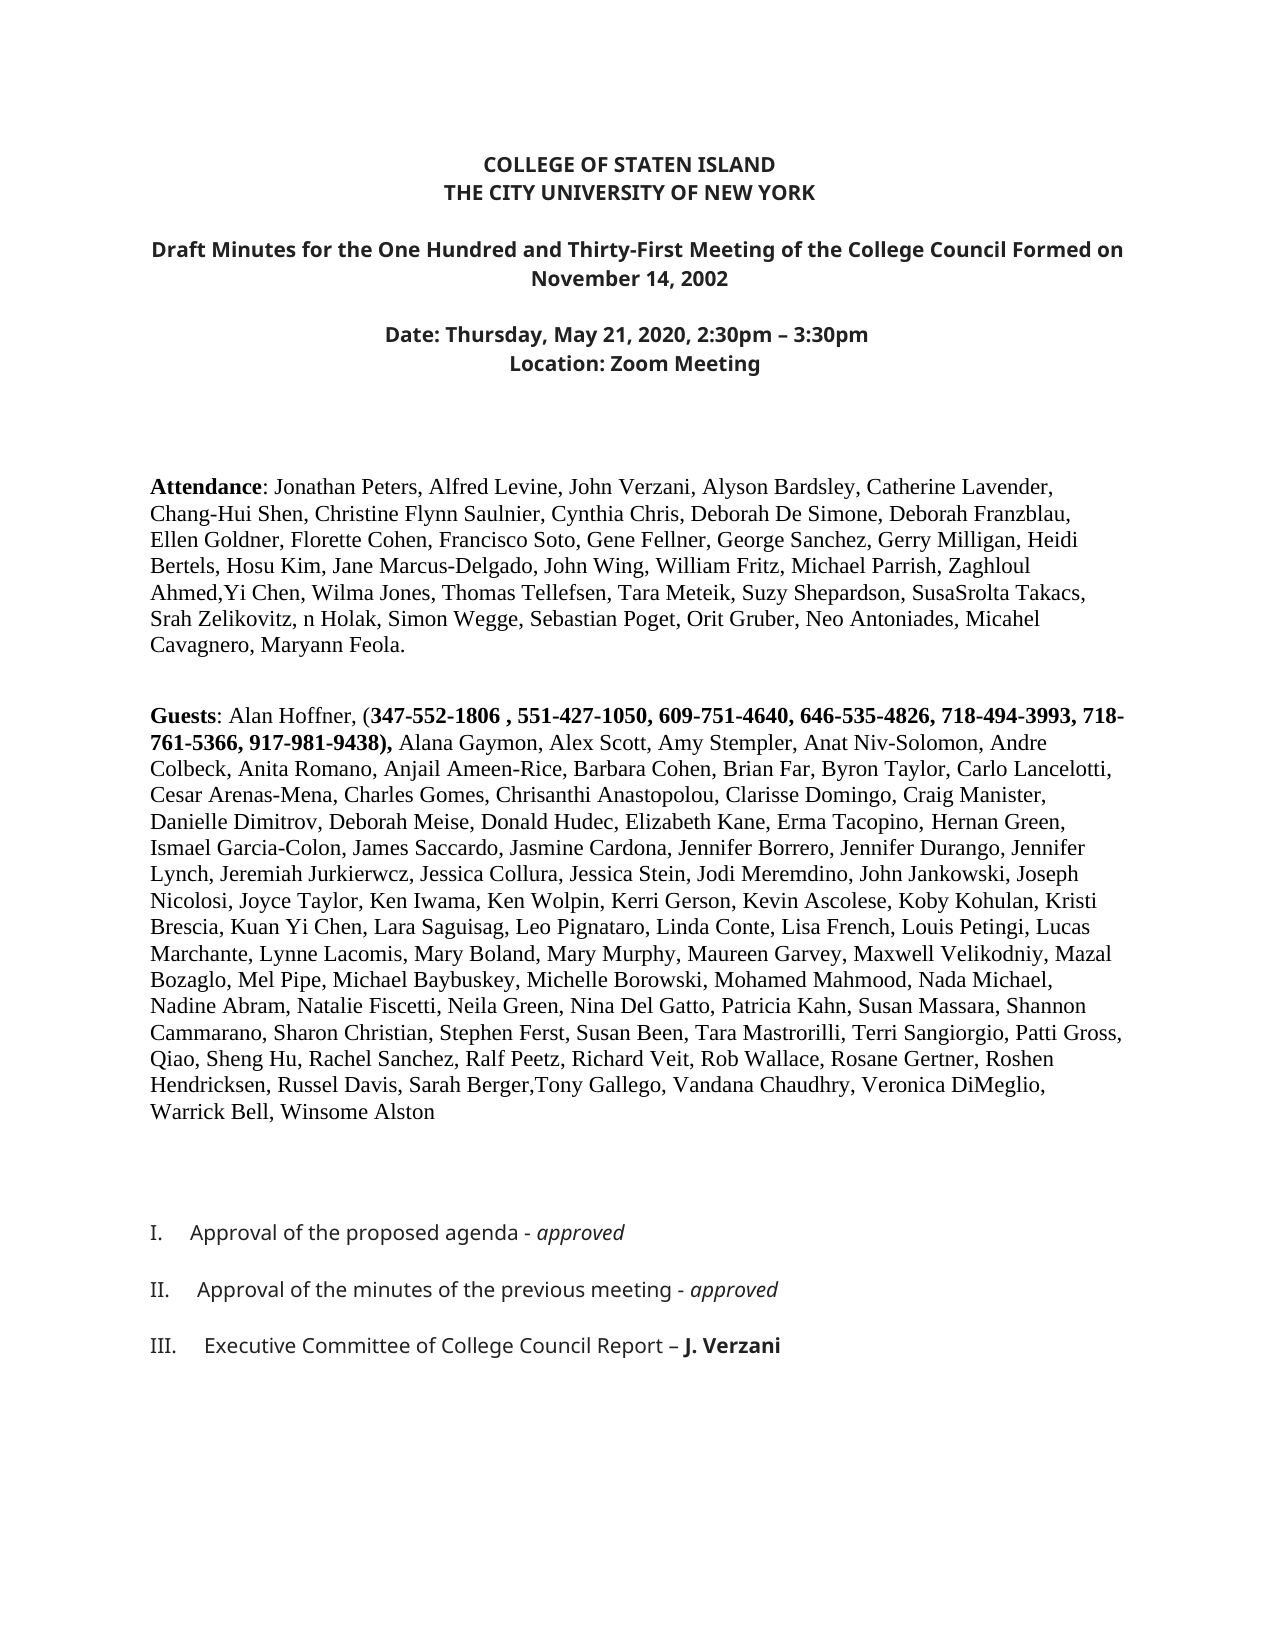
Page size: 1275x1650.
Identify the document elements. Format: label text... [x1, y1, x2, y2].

text Attendance: Jonathan Peters, Alfred Levine, John Verzani, Alyson Bardsley, Catherine Lavender, Chang-Hui Shen, Christine Flynn Saulnier, Cynthia Chris, Deborah De Simone, Deborah Franzblau, Ellen Goldner, Florette Cohen, Francisco Soto, Gene Fellner, George Sanchez, Gerry Milligan, Heidi Bertels, Hosu Kim, Jane Marcus-Delgado, John Wing, William Fritz, Michael Parrish, Zaghloul Ahmed,Yi Chen, Wilma Jones, Thomas Tellefsen, Tara Meteik, Suzy Shepardson, SusaSrolta Takacs, Srah Zelikovitz, n Holak, Simon Wegge, Sebastian Poget, Orit Gruber, Neo Antoniades, Micahel Cavagnero, Maryann Feola. [150, 473, 1125, 658]
text Guests: Alan Hoffner, (347-552-1806 , 551-427-1050, 609-751-4640, 646-535-4826, 718-494-3993, 718-761-5366, 917-981-9438), Alana Gaymon, Alex Scott, Amy Stempler, Anat Niv-Solomon, Andre Colbeck, Anita Romano, Anjail Ameen-Rice, Barbara Cohen, Brian Far, Byron Taylor, Carlo Lancelotti, Cesar Arenas-Mena, Charles Gomes, Chrisanthi Anastopolou, Clarisse Domingo, Craig Manister, Danielle Dimitrov, Deborah Meise, Donald Hudec, Elizabeth Kane, Erma Tacopino, Hernan Green, Ismael Garcia-Colon, James Saccardo, Jasmine Cardona, Jennifer Borrero, Jennifer Durango, Jennifer Lynch, Jeremiah Jurkierwcz, Jessica Collura, Jessica Stein, Jodi Meremdino, John Jankowski, Joseph Nicolosi, Joyce Taylor, Ken Iwama, Ken Wolpin, Kerri Gerson, Kevin Ascolese, Koby Kohulan, Kristi Brescia, Kuan Yi Chen, Lara Saguisag, Leo Pignataro, Linda Conte, Lisa French, Louis Petingi, Lucas Marchante, Lynne Lacomis, Mary Boland, Mary Murphy, Maureen Garvey, Maxwell Velikodniy, Mazal Bozaglo, Mel Pipe, Michael Baybuskey, Michelle Borowski, Mohamed Mahmood, Nada Michael, Nadine Abram, Natalie Fiscetti, Neila Green, Nina Del Gatto, Patricia Kahn, Susan Massara, Shannon Cammarano, Sharon Christian, Stephen Ferst, Susan Been, Tara Mastrorilli, Terri Sangiorgio, Patti Gross, Qiao, Sheng Hu, Rachel Sanchez, Ralf Peetz, Richard Veit, Rob Wallace, Rosane Gertner, Roshen Hendricksen, Russel Davis, Sarah Berger,Tony Gallego, Vandana Chaudhry, Veronica DiMeglio, Warrick Bell, Winsome Alston [150, 702, 1125, 1124]
text I. Approval of the proposed agenda - approved II. Approval of the minutes of the previous meeting - approved III. Executive Committee of College Council Report – J. Verzani [150, 1218, 1125, 1360]
text COLLEGE OF STATEN ISLAND THE CITY UNIVERSITY OF NEW YORK Draft Minutes for the One Hundred and Thirty-First Meeting of the College Council Formed on November 14, 2002 Date: Thursday, May 21, 2020, 2:30pm – 3:30pm Location: Zoom Meeting [150, 150, 1125, 377]
